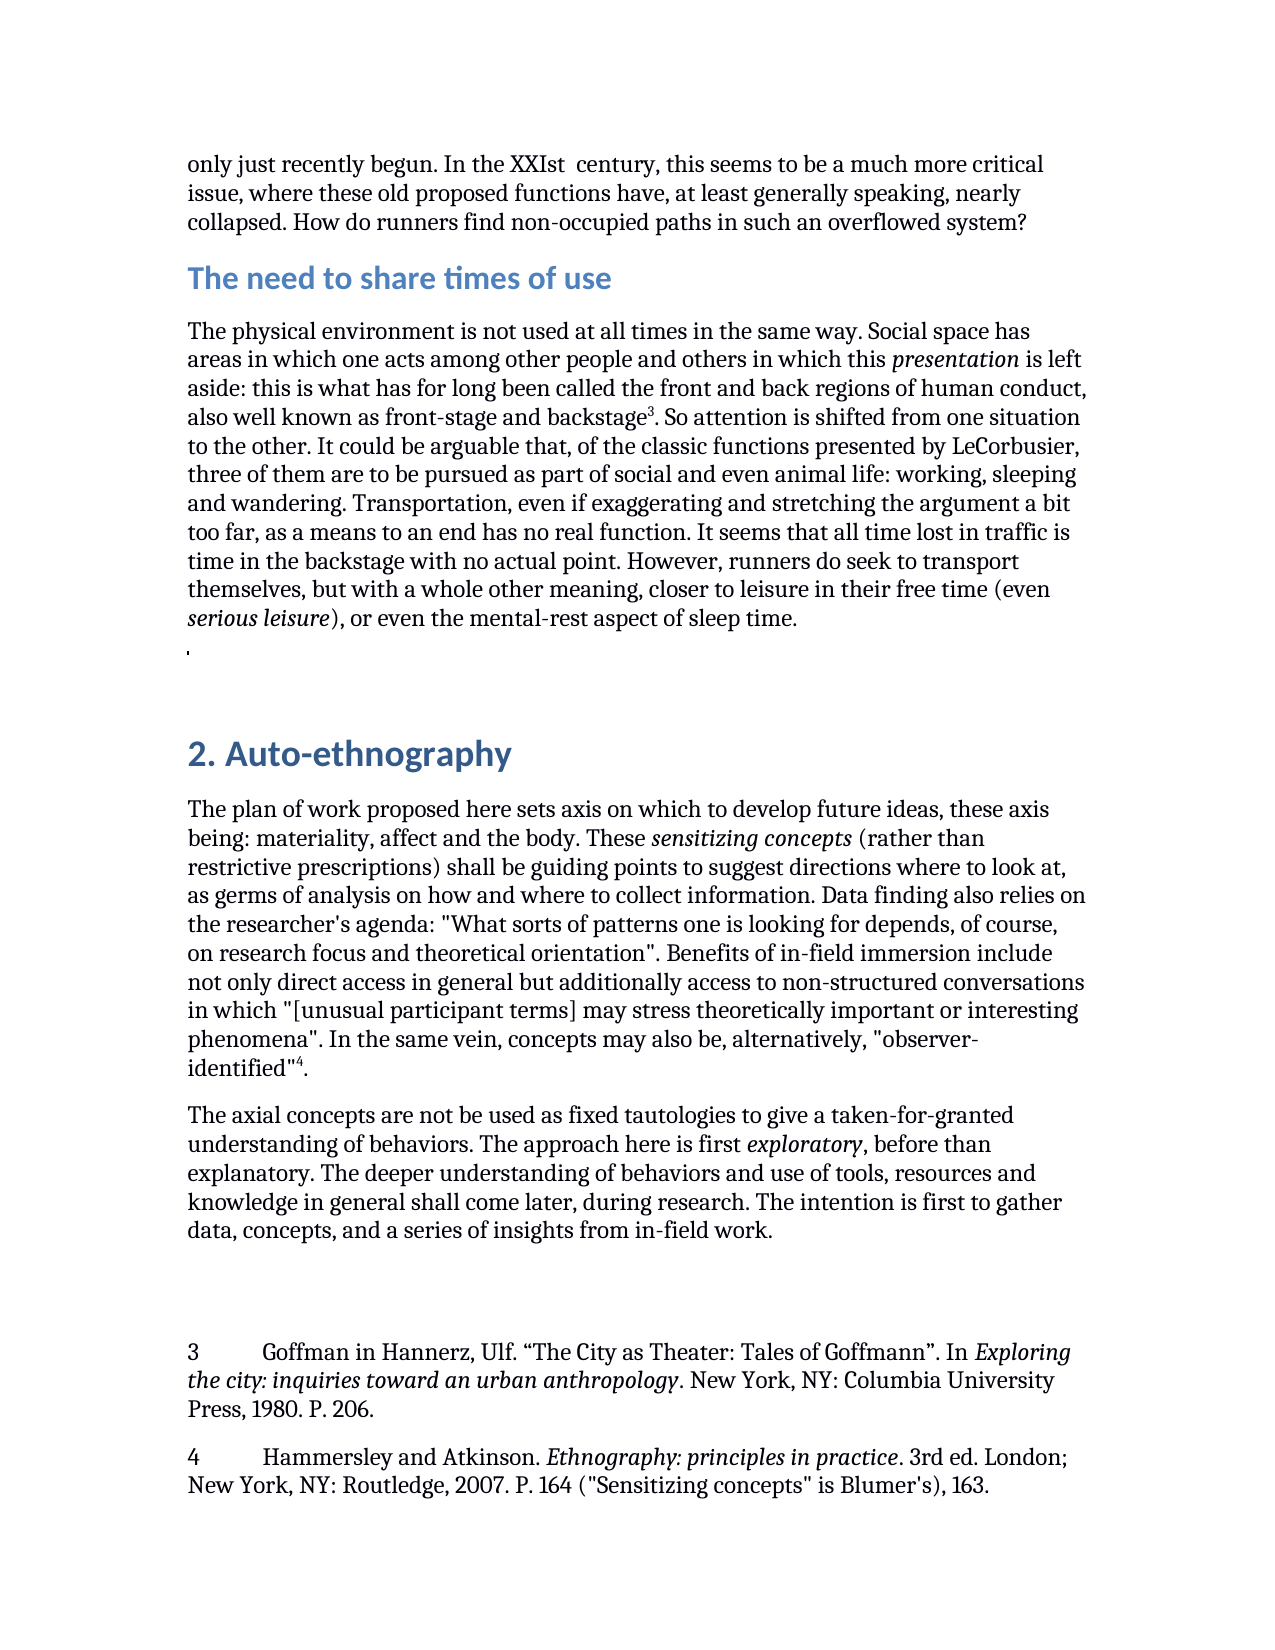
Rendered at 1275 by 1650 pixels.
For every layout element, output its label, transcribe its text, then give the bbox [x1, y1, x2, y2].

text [187, 150, 1087, 236]
text The need to share times of use [187, 257, 1087, 298]
text The physical environment is not used at all times in the same way. Social space has areas in which one acts among other people and others in which this presentation is left aside: this is what has for long been called the front and back regions of human conduct, also well known as front-stage and backstage. So attention is shifted from one situation to the other. It could be arguable that, of the classic functions presented by LeCorbusier, three of them are to be pursued as part of social and even animal life: working, sleeping and wandering. Transportation, even if exaggerating and stretching the argument a bit too far, as a means to an end has no real function. It seems that all time lost in traffic is time in the backstage with no actual point. However, runners do seek to transport themselves, but with a whole other meaning, closer to leisure in their free time (even serious leisure), or even the mental-rest aspect of sleep time. [187, 317, 1087, 633]
text 2. Auto-ethnography [187, 730, 1087, 776]
text The plan of work proposed here sets axis on which to develop future ideas, these axis being: materiality, affect and the body. These sensitizing concepts (rather than restrictive prescriptions) shall be guiding points to suggest directions where to look at, as germs of analysis on how and where to collect information. Data finding also relies on the researcher's agenda: "What sorts of patterns one is looking for depends, of course, on research focus and theoretical orientation". Benefits of in-field immersion include not only direct access in general but additionally access to non-structured conversations in which "[unusual participant terms] may stress theoretically important or interesting phenomena". In the same vein, concepts may also be, alternatively, "observer-identified". [187, 795, 1087, 1082]
text The axial concepts are not be used as fixed tautologies to give a taken-for-granted understanding of behaviors. The approach here is first exploratory, before than explanatory. The deeper understanding of behaviors and use of tools, resources and knowledge in general shall come later, during research. The intention is first to gather data, concepts, and a series of insights from in-field work. [187, 1101, 1087, 1245]
